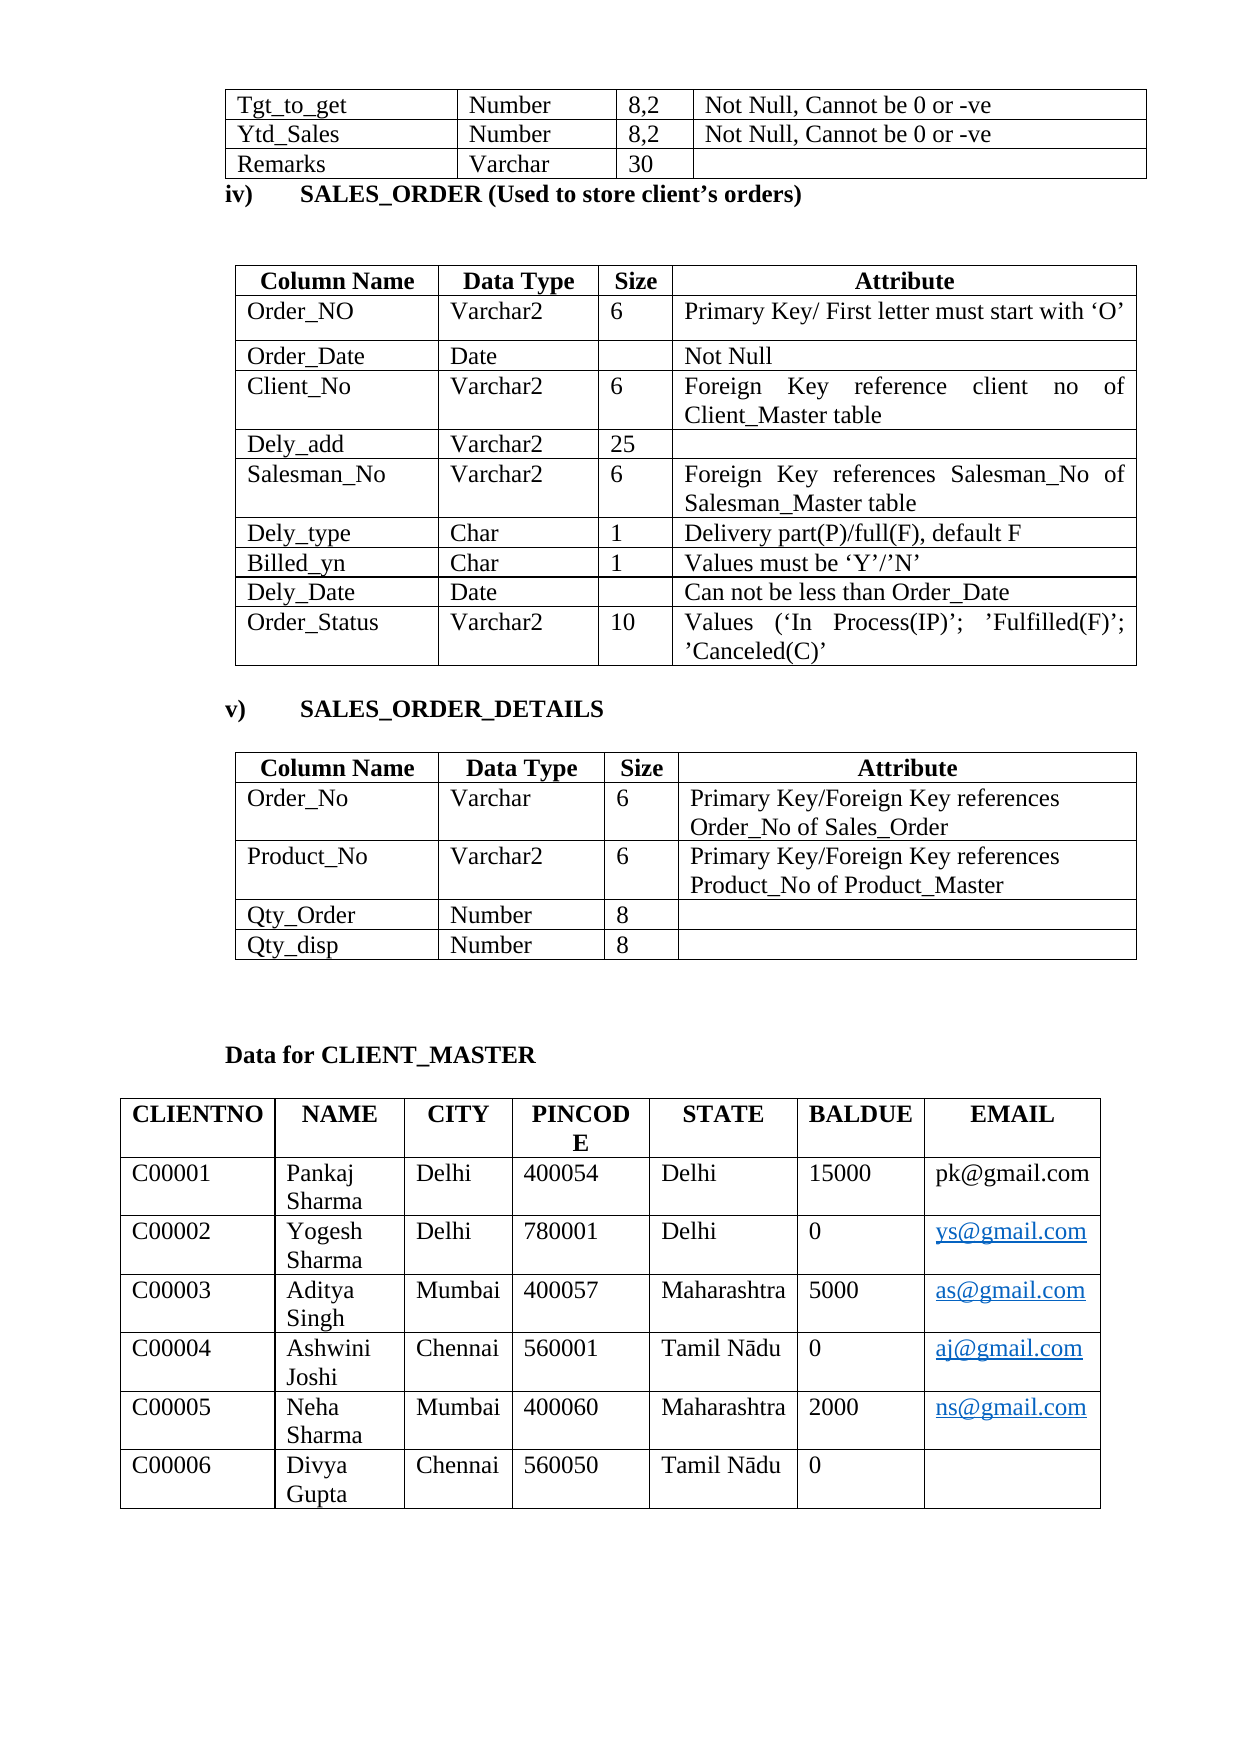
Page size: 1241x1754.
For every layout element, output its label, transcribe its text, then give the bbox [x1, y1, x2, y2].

table_cell Delhi [650, 1158, 797, 1215]
table_cell Number [458, 90, 616, 118]
table_cell Varchar2 [439, 841, 604, 899]
table_cell Can not be less than Order_Date [673, 578, 1136, 606]
table_header Attribute [679, 753, 1136, 782]
table_cell Order_No [236, 783, 438, 840]
table_cell Ashwini Joshi [276, 1333, 404, 1391]
table_cell 560001 [513, 1333, 649, 1391]
table_cell [925, 1450, 1100, 1508]
table_cell Dely_add [236, 430, 438, 458]
table_cell 5000 [798, 1275, 924, 1332]
table_cell C00004 [121, 1333, 274, 1391]
table_cell Not Null [673, 341, 1136, 370]
table_cell 400060 [513, 1392, 649, 1449]
table_header CLIENTNO [121, 1099, 274, 1157]
table_cell Qty_Order [236, 900, 438, 929]
table_header Column Name [236, 753, 438, 782]
table_cell Order_NO [236, 296, 438, 340]
table_header Data Type [439, 266, 598, 295]
list SALES_ORDER_DETAILS [225, 694, 1090, 723]
table_cell Tgt_to_get [226, 90, 457, 118]
table_header BALDUE [798, 1099, 924, 1157]
list SALES_ORDER (Used to store client’s orders) [225, 179, 1090, 208]
table_header Size [605, 753, 678, 782]
table_cell Yogesh Sharma [276, 1216, 404, 1274]
table_cell Dely_type [236, 518, 438, 547]
table_cell Date [439, 341, 598, 370]
table_cell as@gmail.com [925, 1275, 1100, 1332]
table_cell Varchar2 [439, 430, 598, 458]
table_cell Ytd_Sales [226, 120, 457, 148]
table_cell 8,2 [617, 90, 693, 118]
table_header Size [599, 266, 672, 295]
table_cell 6 [599, 296, 672, 340]
table_cell 30 [617, 149, 693, 178]
table_cell Varchar [458, 149, 616, 178]
table_cell 6 [605, 783, 678, 840]
table_cell Delivery part(P)/full(F), default F [673, 518, 1136, 547]
table_cell Maharashtra [650, 1392, 797, 1449]
table_cell [679, 930, 1136, 958]
table_cell [679, 900, 1136, 929]
table_cell Varchar [439, 783, 604, 840]
table_header NAME [276, 1099, 404, 1157]
table_cell C00001 [121, 1158, 274, 1215]
table_cell Values must be ‘Y’/’N’ [673, 548, 1136, 576]
table_cell Date [439, 578, 598, 606]
table_header STATE [650, 1099, 797, 1157]
table_cell Char [439, 518, 598, 547]
table_cell 10 [599, 607, 672, 665]
table_cell Chennai [405, 1450, 512, 1508]
table_cell Varchar2 [439, 296, 598, 340]
table_cell Mumbai [405, 1275, 512, 1332]
table_cell Varchar2 [439, 607, 598, 665]
table_cell Maharashtra [650, 1275, 797, 1332]
table_cell Foreign Key references Salesman_No of Salesman_Master table [673, 459, 1136, 517]
table_header Data Type [439, 753, 604, 782]
table_header EMAIL [925, 1099, 1100, 1157]
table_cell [694, 90, 1146, 118]
table_cell C00006 [121, 1450, 274, 1508]
table_cell 8,2 [617, 120, 693, 148]
table_header CITY [405, 1099, 512, 1157]
table_cell 0 [798, 1333, 924, 1391]
table_cell Qty_disp [236, 930, 438, 958]
table_cell [694, 149, 1146, 178]
table_cell 1 [599, 518, 672, 547]
table_cell Order_Date [236, 341, 438, 370]
table_cell pk@gmail.com [925, 1158, 1100, 1215]
table_cell [599, 341, 672, 370]
table_cell Number [439, 900, 604, 929]
table_cell aj@gmail.com [925, 1333, 1100, 1391]
table_cell Number [439, 930, 604, 958]
table_cell 8 [605, 930, 678, 958]
table_cell Chennai [405, 1333, 512, 1391]
table_cell 25 [599, 430, 672, 458]
table_cell Mumbai [405, 1392, 512, 1449]
table_cell Delhi [405, 1158, 512, 1215]
table_cell 15000 [798, 1158, 924, 1215]
table_cell 6 [599, 371, 672, 428]
table_cell Delhi [405, 1216, 512, 1274]
table_cell [599, 578, 672, 606]
table_cell Divya Gupta [276, 1450, 404, 1508]
table_cell C00005 [121, 1392, 274, 1449]
table_cell Primary Key/ First letter must start with ‘O’ [673, 296, 1136, 340]
table_cell 400054 [513, 1158, 649, 1215]
table_cell Order_Status [236, 607, 438, 665]
table_cell 6 [599, 459, 672, 517]
table_cell 400057 [513, 1275, 649, 1332]
table_cell 780001 [513, 1216, 649, 1274]
table_cell Pankaj Sharma [276, 1158, 404, 1215]
table_cell Product_No [236, 841, 438, 899]
table_header Column Name [236, 266, 438, 295]
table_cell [694, 120, 1146, 148]
table_cell Salesman_No [236, 459, 438, 517]
table_cell Dely_Date [236, 578, 438, 606]
table_cell ys@gmail.com [925, 1216, 1100, 1274]
table_cell Remarks [226, 149, 457, 178]
table_header PINCODE [513, 1099, 649, 1157]
table_cell Primary Key/Foreign Key references Product_No of Product_Master [679, 841, 1136, 899]
table_cell Billed_yn [236, 548, 438, 576]
table_header Attribute [673, 266, 1136, 295]
table_cell 560050 [513, 1450, 649, 1508]
table_cell [673, 430, 1136, 458]
table_cell Client_No [236, 371, 438, 428]
table_cell Primary Key/Foreign Key references Order_No of Sales_Order [679, 783, 1136, 840]
table_cell Delhi [650, 1216, 797, 1274]
table_cell 6 [605, 841, 678, 899]
table_cell 2000 [798, 1392, 924, 1449]
table_cell 1 [599, 548, 672, 576]
table_cell 8 [605, 900, 678, 929]
table_cell C00003 [121, 1275, 274, 1332]
table_cell ns@gmail.com [925, 1392, 1100, 1449]
table_cell Number [458, 120, 616, 148]
table_cell Char [439, 548, 598, 576]
text Data for CLIENT_MASTER [225, 1041, 1090, 1069]
table_cell 0 [798, 1216, 924, 1274]
table_cell Neha Sharma [276, 1392, 404, 1449]
table_cell Tamil Nādu [650, 1450, 797, 1508]
table_cell Aditya Singh [276, 1275, 404, 1332]
table_cell Values (‘In Process(IP)’; ’Fulfilled(F)’; ’Canceled(C)’ [673, 607, 1136, 665]
table_cell Foreign Key reference client no of Client_Master table [673, 371, 1136, 428]
table_cell Tamil Nādu [650, 1333, 797, 1391]
table_cell C00002 [121, 1216, 274, 1274]
table_cell 0 [798, 1450, 924, 1508]
table_cell Varchar2 [439, 459, 598, 517]
table_cell Varchar2 [439, 371, 598, 428]
